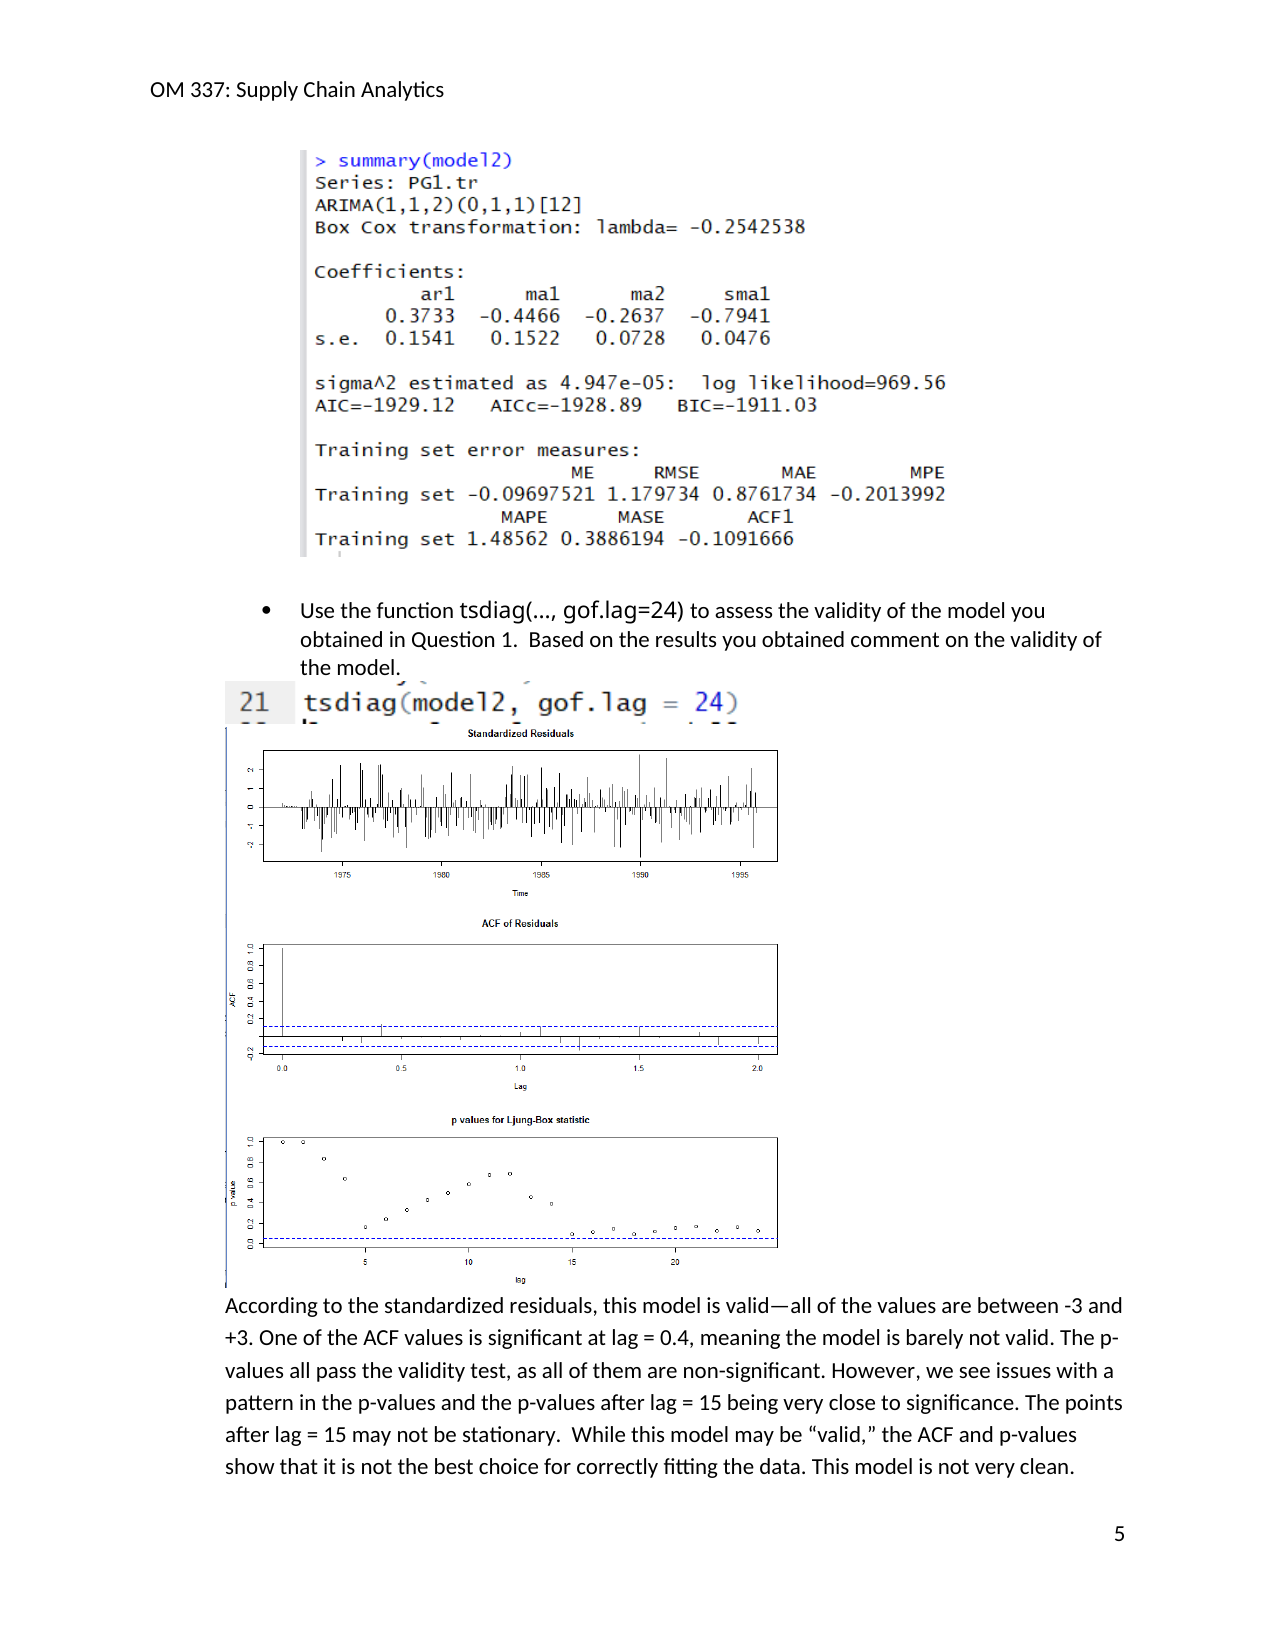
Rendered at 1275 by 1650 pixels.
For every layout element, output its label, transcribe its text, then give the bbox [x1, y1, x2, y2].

list Use the function tsdiag(…, gof.lag=24) to assess the validity of the model you obtained in Question 1. Based on the results you obtained comment on the validity of the model. [262, 594, 1125, 681]
picture [225, 681, 749, 724]
list According to the standardized residuals, this model is valid—all of the values are between -3 and +3. One of the ACF values is significant at lag = 0.4, meaning the model is barely not valid. The p-values all pass the validity test, as all of them are non-significant. However, we see issues with a pattern in the p-values and the p-values after lag = 15 being very close to significance. The points after lag = 15 may not be stationary. While this model may be “valid,” the ACF and p-values show that it is not the best choice for correctly fitting the data. This model is not very clean. [225, 1291, 1125, 1480]
picture [225, 727, 786, 1288]
picture [300, 150, 972, 557]
